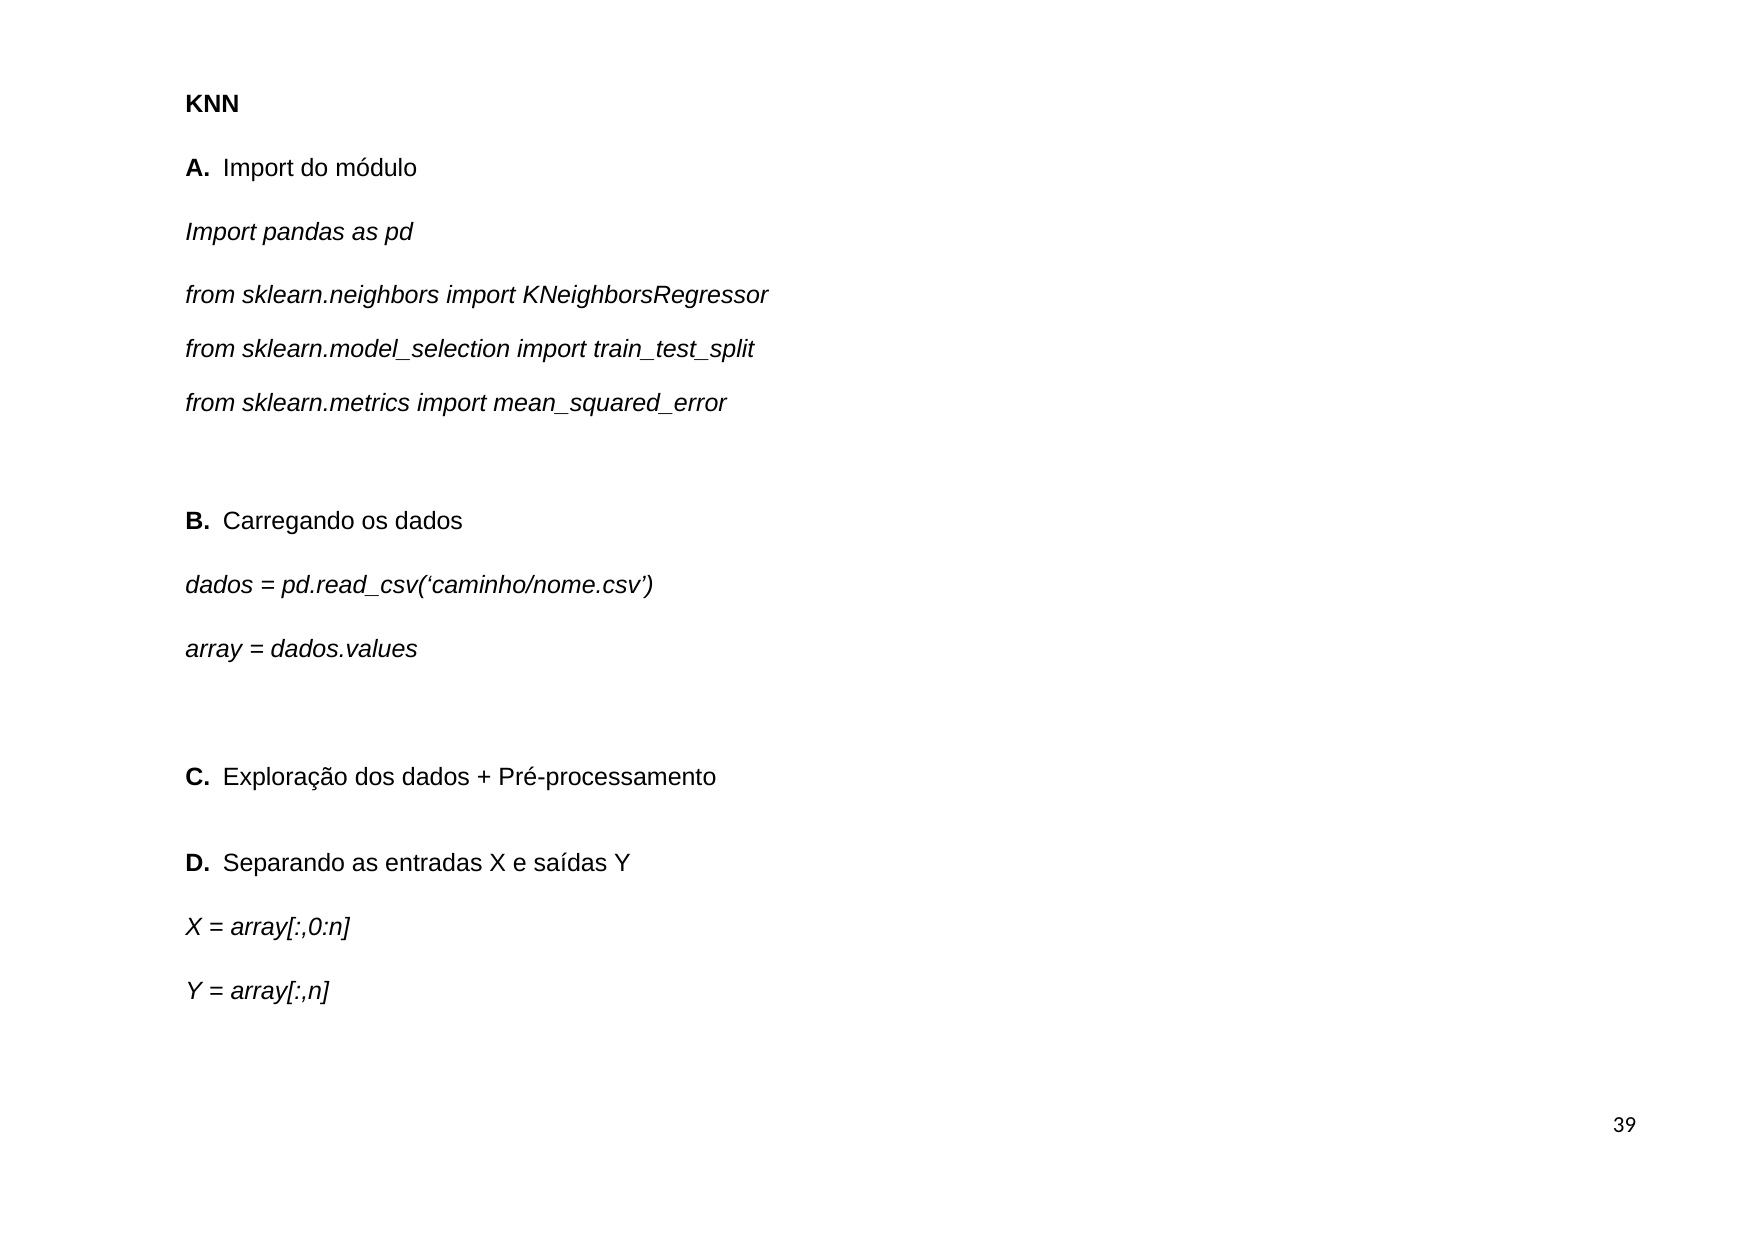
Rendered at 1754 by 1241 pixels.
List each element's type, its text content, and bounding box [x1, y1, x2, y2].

list Import do módulo [185, 153, 1636, 181]
list Carregando os dados [185, 506, 1636, 535]
text array = dados.values [148, 634, 1636, 663]
text from sklearn.model_selection import train_test_split [148, 334, 1636, 363]
text dados = pd.read_csv(‘caminho/nome.csv’) [148, 570, 1636, 599]
list Exploração dos dados + Pré-processamento [185, 762, 1636, 791]
text X = array[:,0:n] [148, 912, 1636, 941]
text from sklearn.metrics import mean_squared_error [148, 388, 1636, 417]
text KNN [185, 89, 1636, 117]
text from sklearn.neighbors import KNeighborsRegressor [148, 281, 1636, 309]
text Y = array[:,n] [148, 976, 1636, 1005]
list Separando as entradas X e saídas Y [185, 848, 1636, 877]
text Import pandas as pd [185, 217, 1636, 245]
